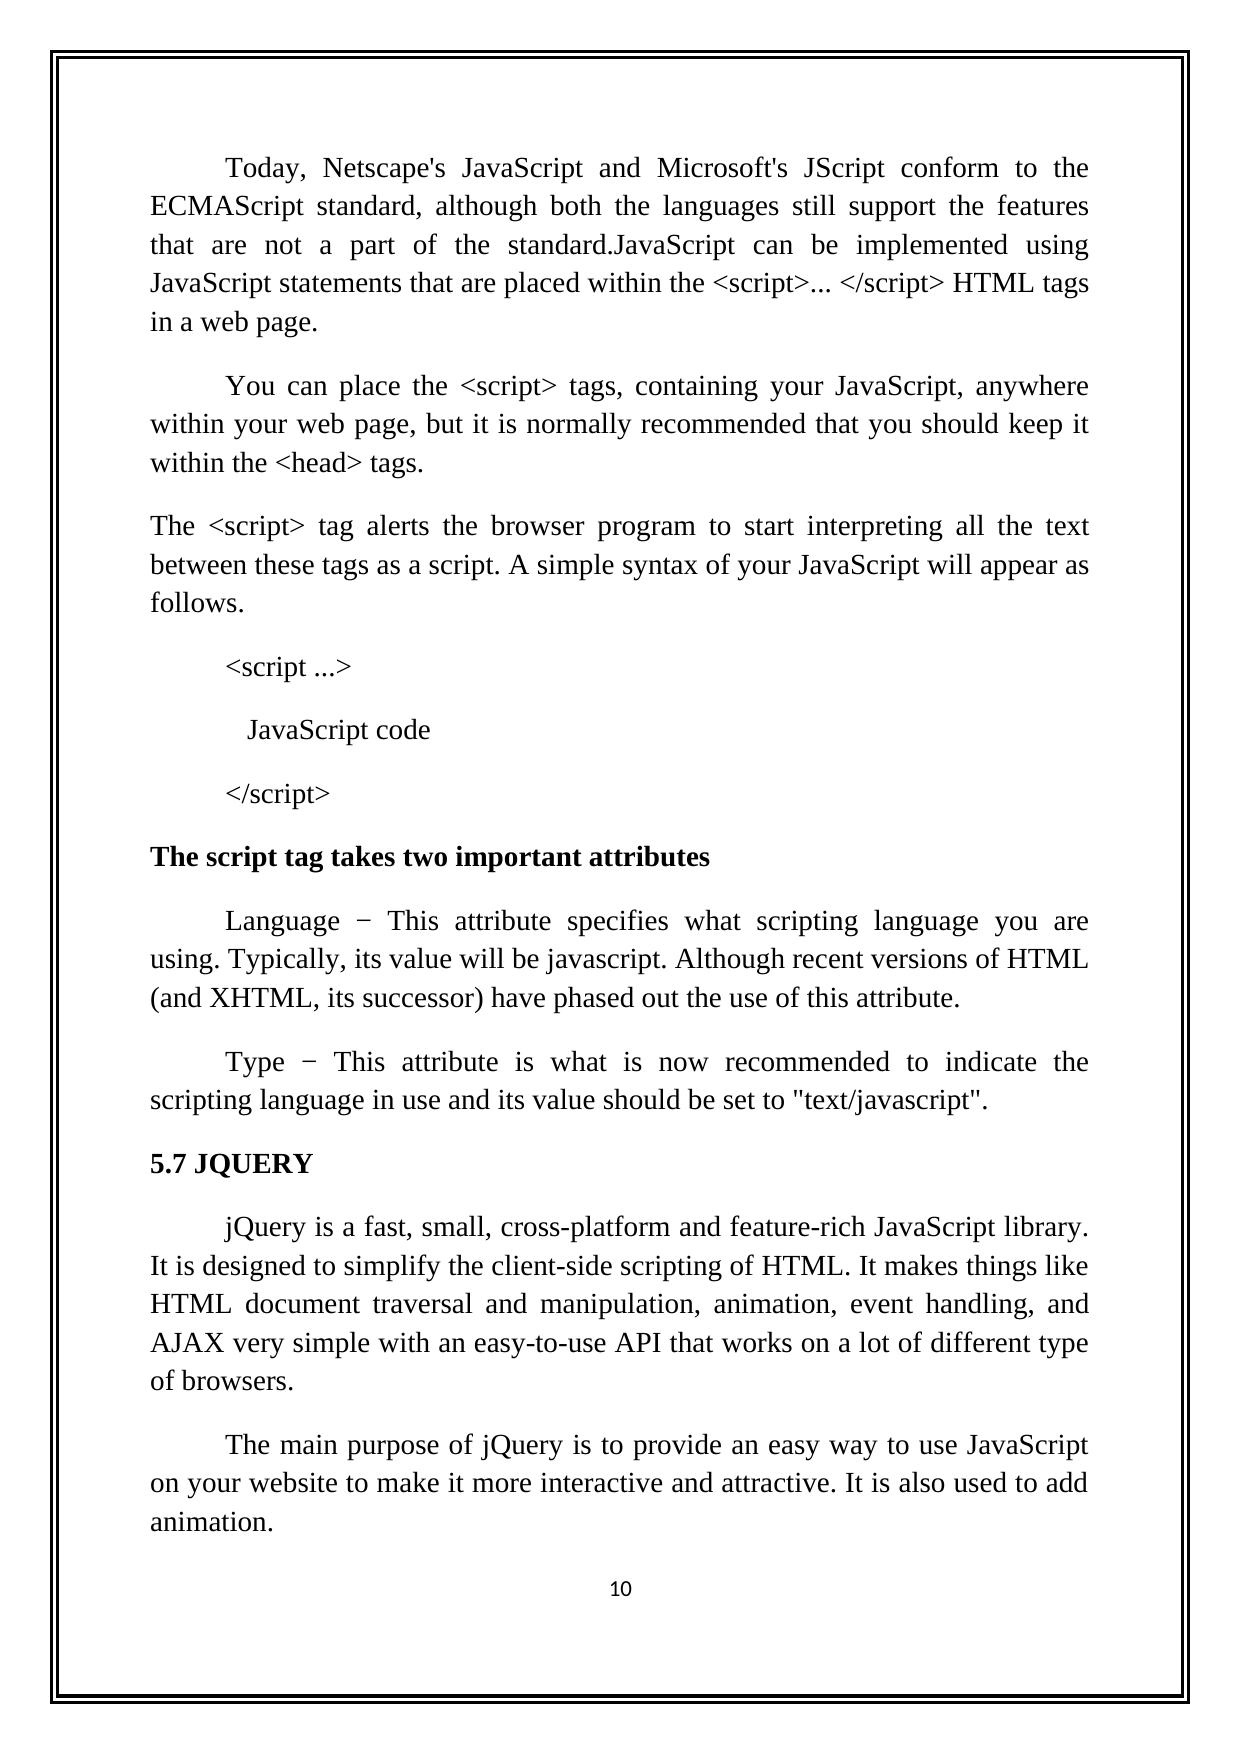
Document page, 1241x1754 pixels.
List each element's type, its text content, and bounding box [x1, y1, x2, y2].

text Type − This attribute is what is now recommended to indicate the scripting language in use and its value should be set to "text/javascript". [150, 1044, 1090, 1116]
text The script tag takes two important attributes [150, 839, 1090, 873]
text <script ...> [225, 649, 1090, 682]
text You can place the <script> tags, containing your JavaScript, anywhere within your web page, but it is normally recommended that you should keep it within the <head> tags. [150, 368, 1090, 478]
text Today, Netscape's JavaScript and Microsoft's JScript conform to the ECMAScript standard, although both the languages still support the features that are not a part of the standard.JavaScript can be implemented using JavaScript statements that are placed within the <script>... </script> HTML tags in a web page. [150, 150, 1090, 338]
text 5.7 JQUERY [150, 1146, 1090, 1179]
text The <script> tag alerts the browser program to start interpreting all the text between these tags as a script. A simple syntax of your JavaScript will appear as follows. [150, 508, 1090, 619]
text JavaScript code [225, 712, 1090, 746]
text Language − This attribute specifies what scripting language you are using. Typically, its value will be javascript. Although recent versions of HTML (and XHTML, its successor) have phased out the use of this attribute. [150, 903, 1090, 1014]
text jQuery is a fast, small, cross-platform and feature-rich JavaScript library. It is designed to simplify the client-side scripting of HTML. It makes things like HTML document traversal and manipulation, animation, event handling, and AJAX very simple with an easy-to-use API that works on a lot of different type of browsers. [150, 1209, 1090, 1397]
text The main purpose of jQuery is to provide an easy way to use JavaScript on your website to make it more interactive and attractive. It is also used to add animation. [150, 1427, 1090, 1538]
text </script> [225, 776, 1090, 809]
